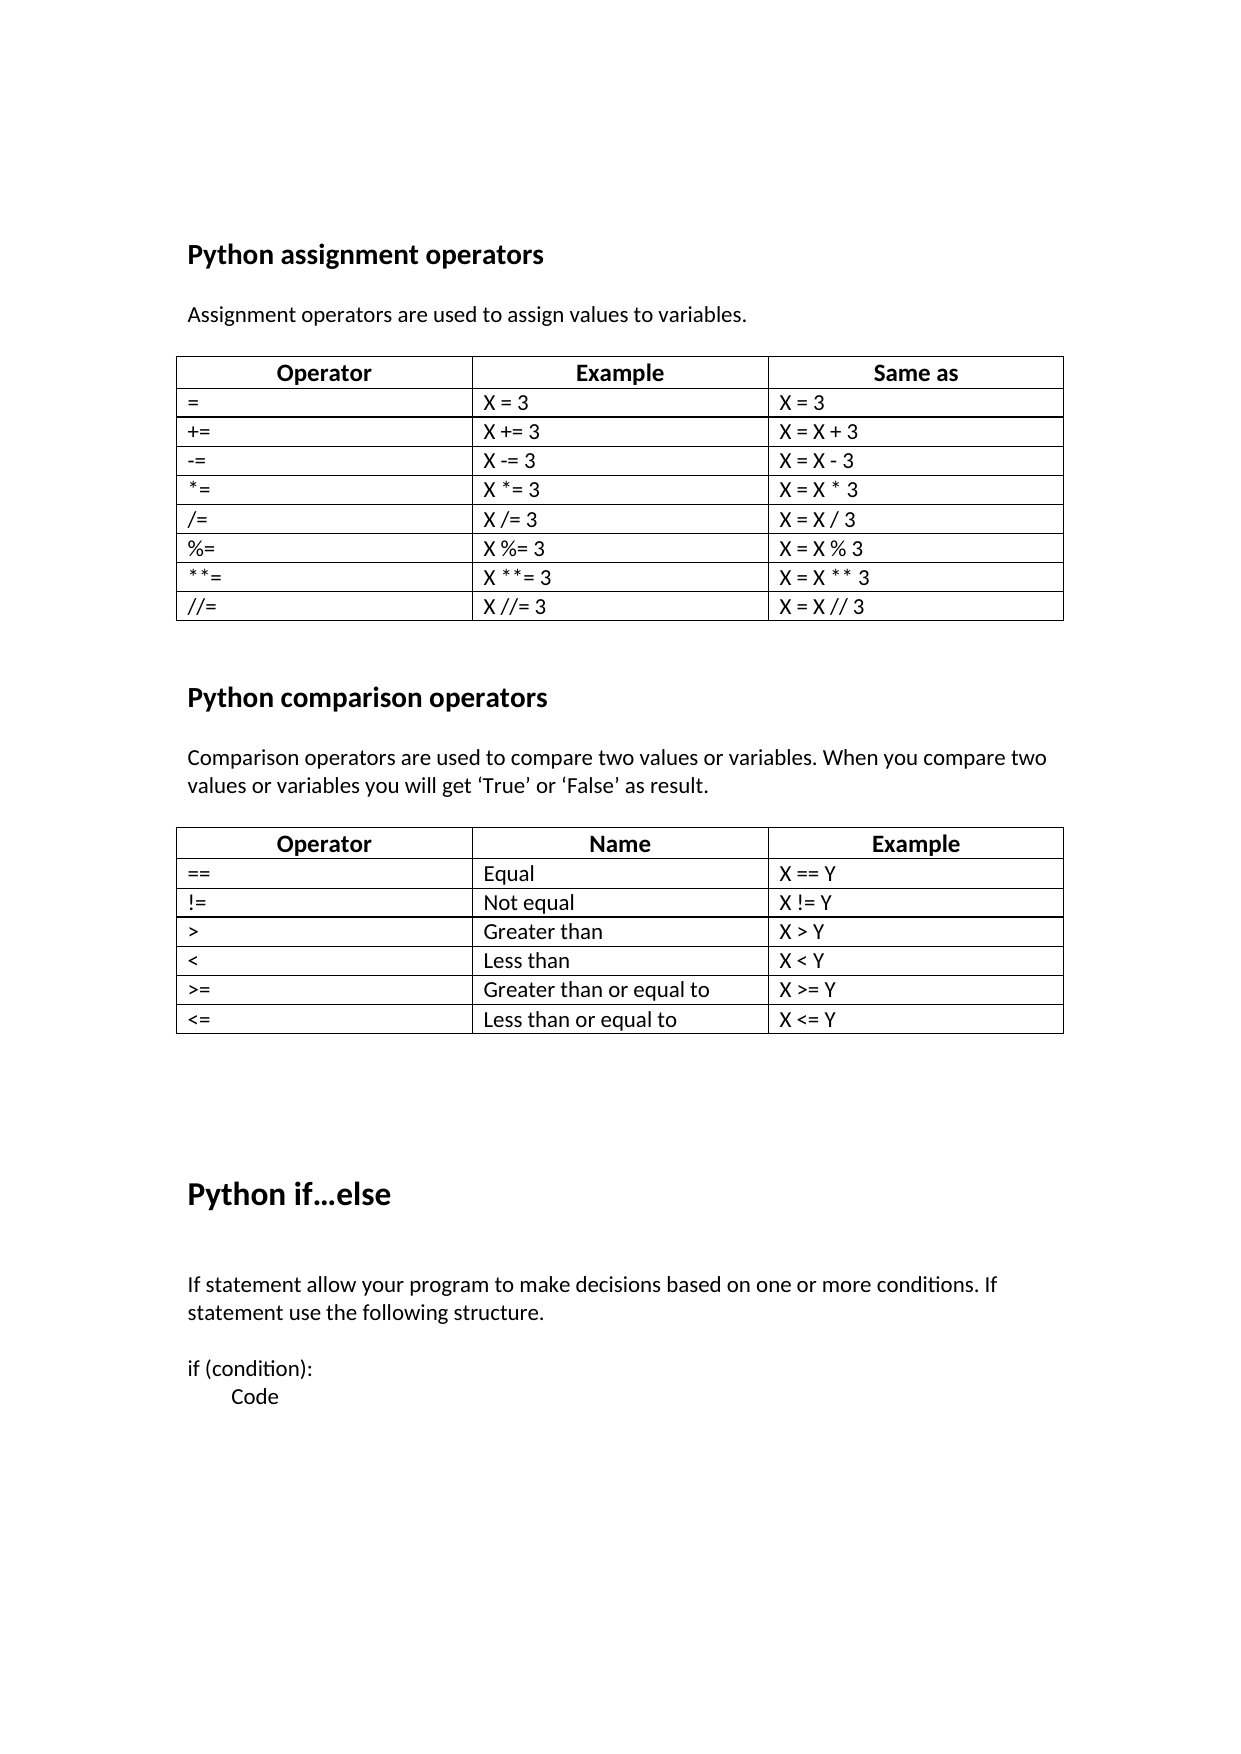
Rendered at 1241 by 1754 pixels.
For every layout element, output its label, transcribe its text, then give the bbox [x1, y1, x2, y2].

table_header Operator [177, 828, 472, 858]
table_cell X = 3 [473, 389, 768, 416]
table_cell X += 3 [473, 418, 768, 446]
table_cell /= [177, 505, 472, 533]
table_cell Equal [473, 859, 768, 887]
table_cell X = X / 3 [769, 505, 1063, 533]
table_cell X = X + 3 [769, 418, 1063, 446]
table_cell %= [177, 534, 472, 562]
subtitle Python comparison operators [187, 679, 1053, 715]
table_cell != [177, 889, 472, 916]
table_header Name [473, 828, 768, 858]
table_cell = [177, 389, 472, 416]
table_header Example [769, 828, 1063, 858]
table_cell *= [177, 476, 472, 504]
table_cell == [177, 859, 472, 887]
table_header Operator [177, 357, 472, 387]
table_cell <= [177, 1005, 472, 1033]
table_cell X < Y [769, 947, 1063, 974]
subtitle Python if…else [187, 1173, 1053, 1214]
table_cell >= [177, 976, 472, 1004]
table_cell X = X - 3 [769, 447, 1063, 474]
table_header Same as [769, 357, 1063, 387]
table_cell X != Y [769, 889, 1063, 916]
text if (condition): [187, 1354, 1053, 1382]
table_cell X = X ** 3 [769, 563, 1063, 591]
table_cell X = 3 [769, 389, 1063, 416]
table_cell Less than [473, 947, 768, 974]
table_cell Less than or equal to [473, 1005, 768, 1033]
table_cell **= [177, 563, 472, 591]
table_cell X = X % 3 [769, 534, 1063, 562]
subtitle Python assignment operators [187, 236, 1053, 272]
table_cell //= [177, 592, 472, 620]
table_cell X >= Y [769, 976, 1063, 1004]
table_header Example [473, 357, 768, 387]
text If statement allow your program to make decisions based on one or more conditions. If statement use the following structure. [187, 1270, 1053, 1326]
table_cell X //= 3 [473, 592, 768, 620]
table_cell X %= 3 [473, 534, 768, 562]
table_cell -= [177, 447, 472, 474]
table_cell Not equal [473, 889, 768, 916]
text Code [187, 1382, 1053, 1411]
table_cell X == Y [769, 859, 1063, 887]
table_cell X > Y [769, 918, 1063, 946]
table_cell > [177, 918, 472, 946]
table_cell X <= Y [769, 1005, 1063, 1033]
table_cell Greater than [473, 918, 768, 946]
table_cell Greater than or equal to [473, 976, 768, 1004]
table_cell < [177, 947, 472, 974]
table_cell X **= 3 [473, 563, 768, 591]
text Comparison operators are used to compare two values or variables. When you compare two values or variables you will get ‘True’ or ‘False’ as result. [187, 743, 1053, 799]
table_cell X *= 3 [473, 476, 768, 504]
table_cell X = X // 3 [769, 592, 1063, 620]
table_cell += [177, 418, 472, 446]
text Assignment operators are used to assign values to variables. [187, 300, 1053, 328]
table_cell X -= 3 [473, 447, 768, 474]
table_cell X = X * 3 [769, 476, 1063, 504]
table_cell X /= 3 [473, 505, 768, 533]
